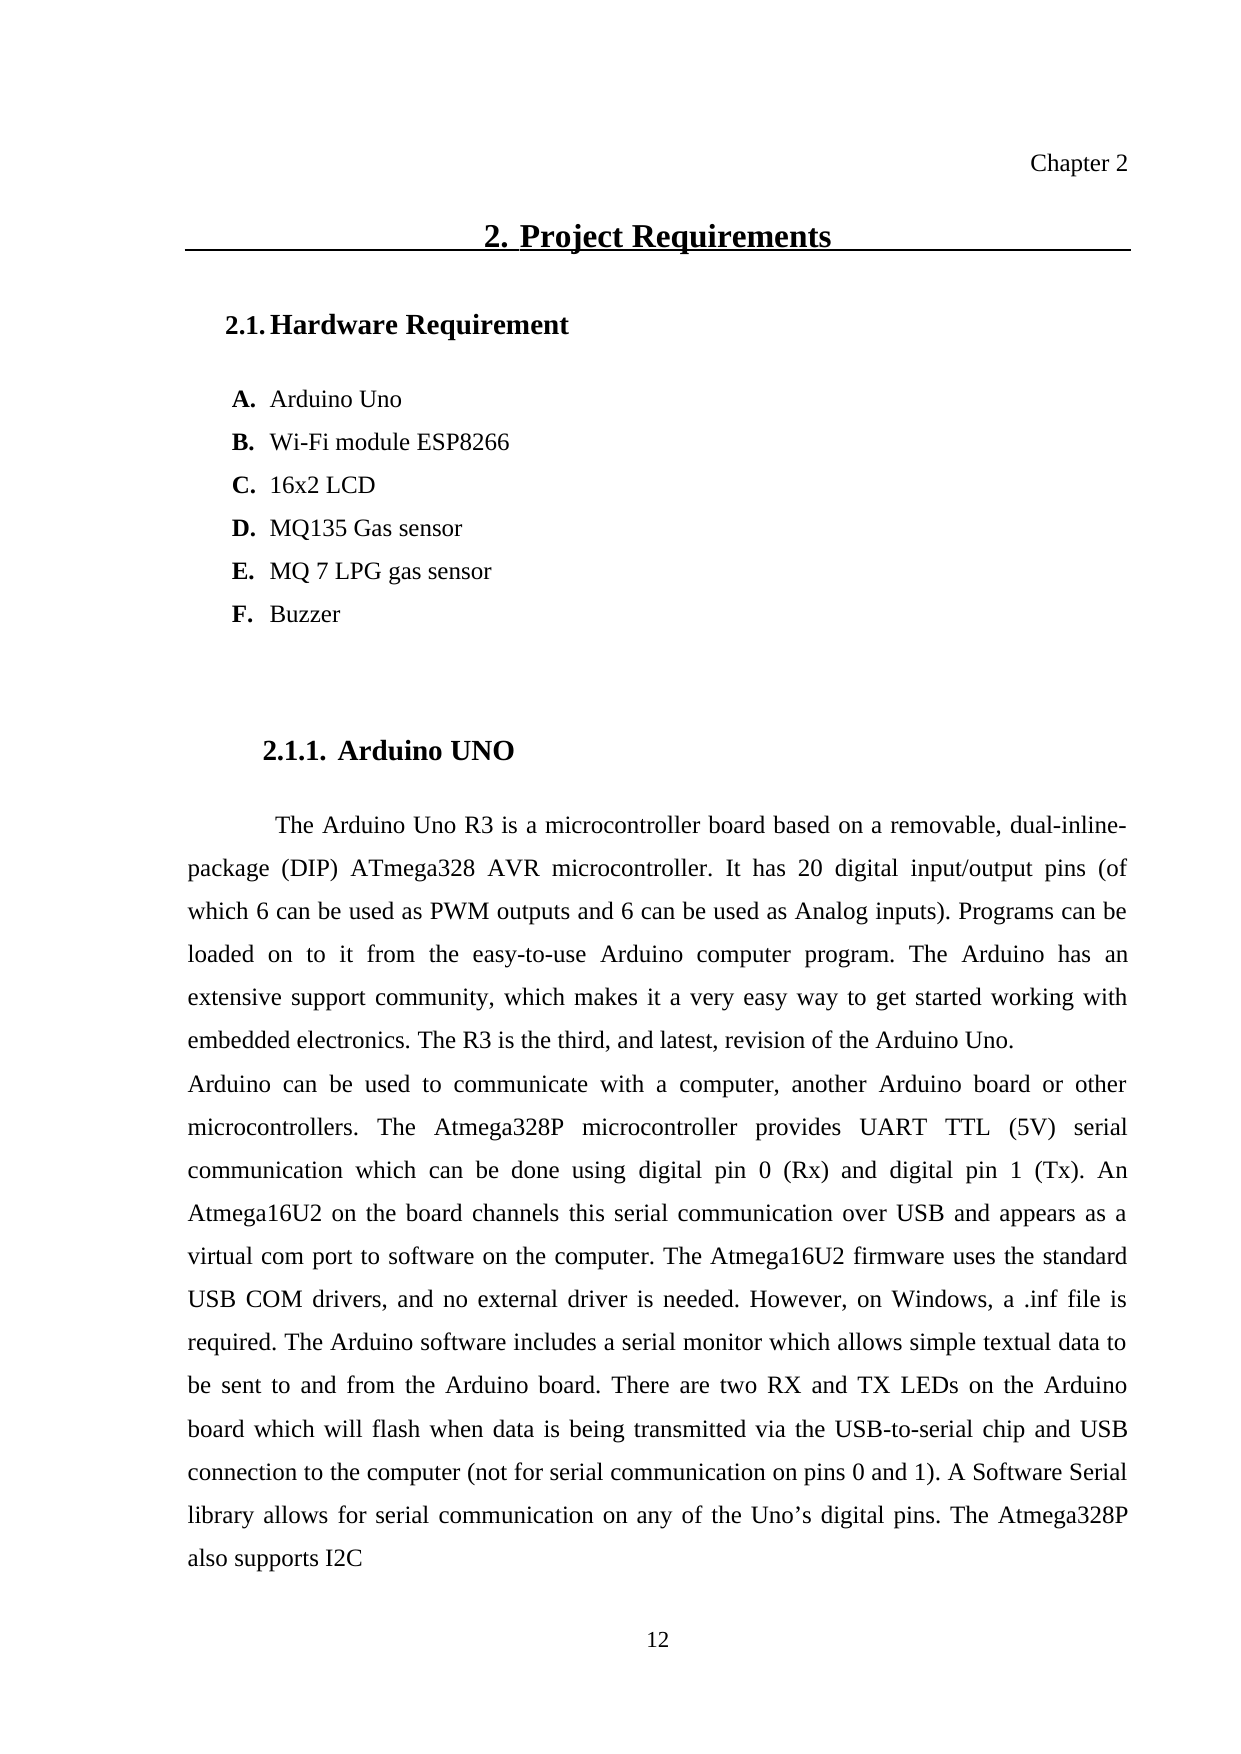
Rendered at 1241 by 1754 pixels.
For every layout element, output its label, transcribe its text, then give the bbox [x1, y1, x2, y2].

list MQ135 Gas sensor [232, 513, 1173, 542]
list Buzzer [232, 599, 1173, 628]
text The Arduino Uno R3 is a microcontroller board based on a removable, dual-inline- package (DIP) ATmega328 AVR microcontroller. It has 20 digital input/output pins (of which 6 can be used as PWM outputs and 6 can be used as Analog inputs). Programs can be loaded on to it from the easy-to-use Arduino computer program. The Arduino has an extensive support community, which makes it a very easy way to get started working with embedded electronics. The R3 is the third, and latest, revision of the Arduino Uno. [187, 810, 1128, 1054]
subtitle Hardware Requirement [225, 307, 1173, 341]
list Arduino Uno [232, 384, 1173, 412]
text Arduino can be used to communicate with a computer, another Arduino board or other microcontrollers. The Atmega328P microcontroller provides UART TTL (5V) serial communication which can be done using digital pin 0 (Rx) and digital pin 1 (Tx). An Atmega16U2 on the board channels this serial communication over USB and appears as a virtual com port to software on the computer. The Atmega16U2 firmware uses the standard USB COM drivers, and no external driver is needed. However, on Windows, a .inf file is required. The Arduino software includes a serial monitor which allows simple textual data to be sent to and from the Arduino board. There are two RX and TX LEDs on the Arduino board which will flash when data is being transmitted via the USB-to-serial chip and USB connection to the computer (not for serial communication on pins 0 and 1). A Software Serial library allows for serial communication on any of the Uno’s digital pins. The Atmega328P also supports I2C [187, 1069, 1128, 1572]
list 16x2 LCD [232, 470, 1173, 499]
text Chapter 2 [173, 148, 1128, 177]
list Wi-Fi module ESP8266 [232, 427, 1173, 456]
list MQ 7 LPG gas sensor [232, 556, 1173, 585]
subtitle 2. Project Requirements [184, 216, 1173, 254]
subtitle Arduino UNO [262, 733, 1173, 767]
